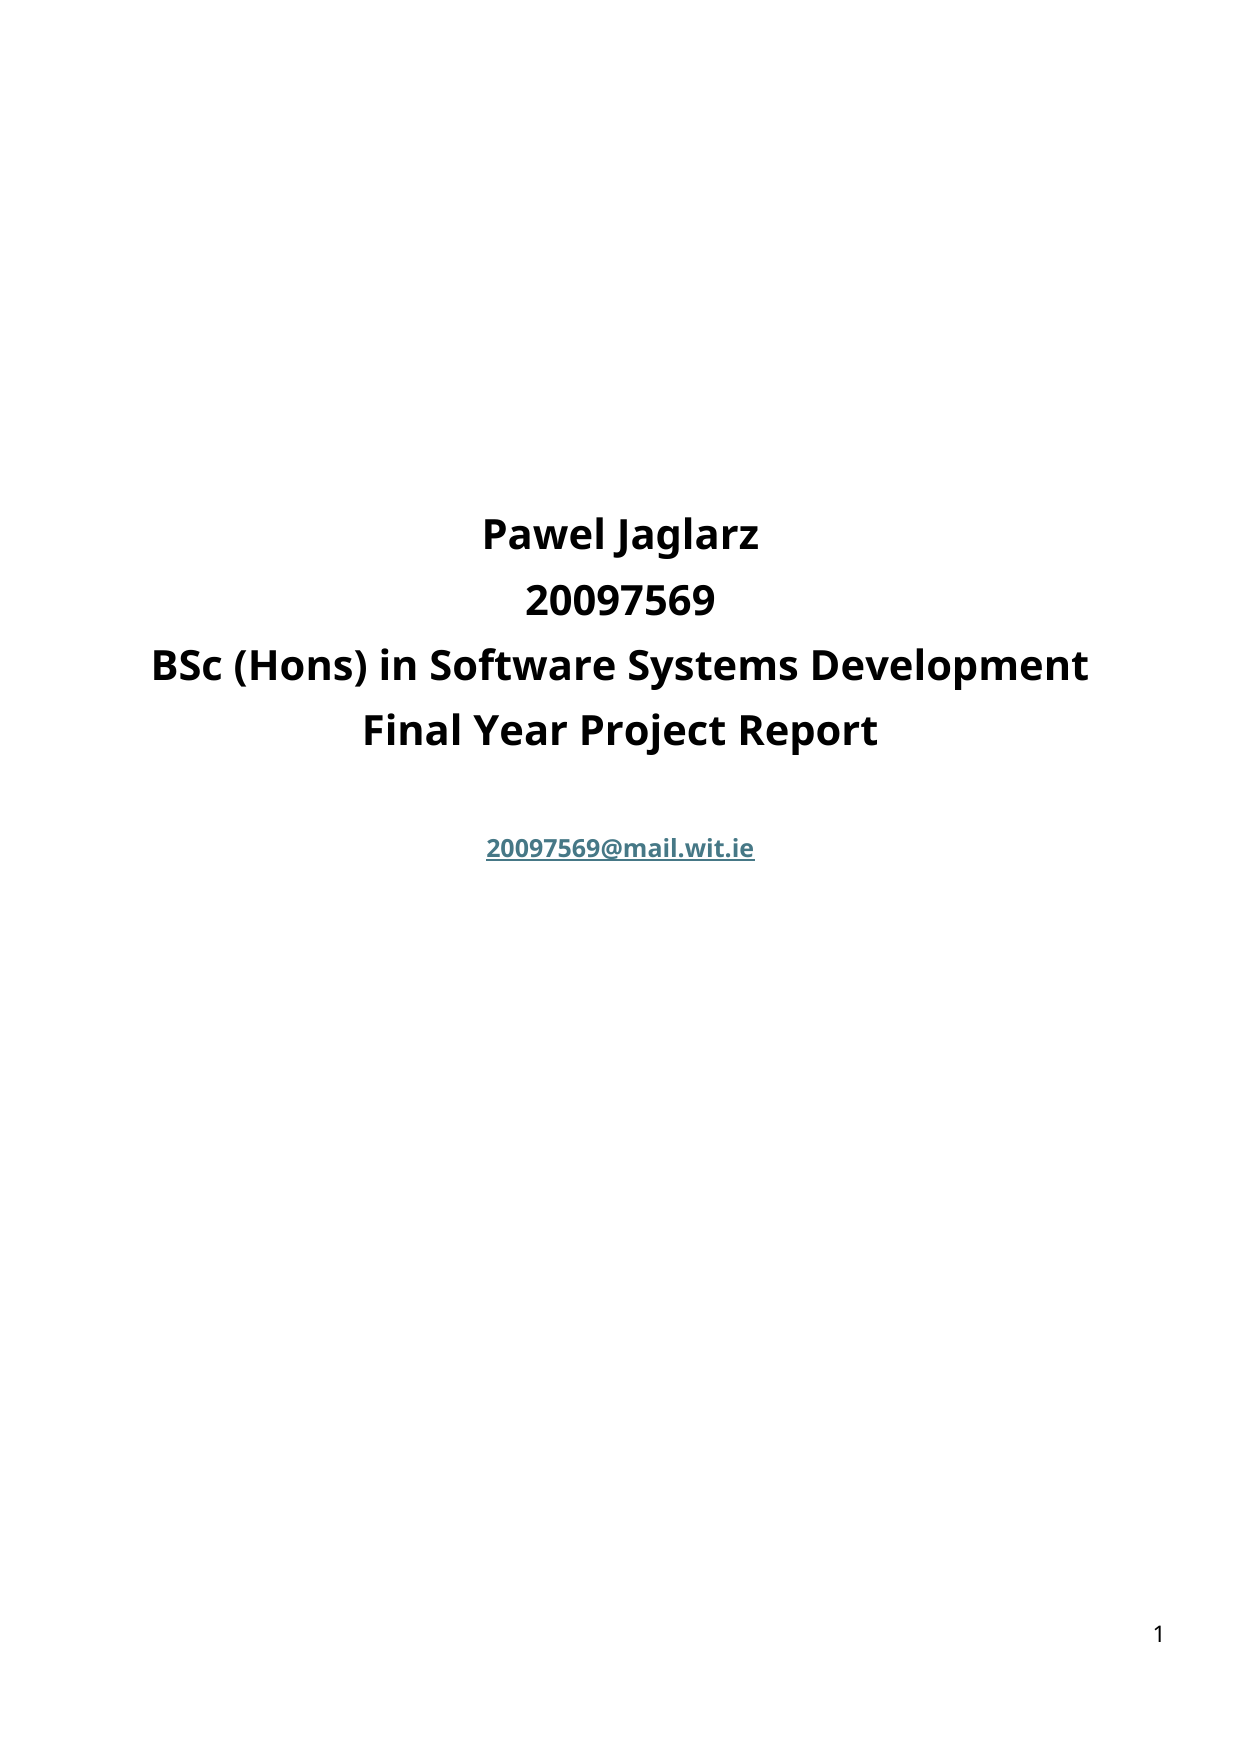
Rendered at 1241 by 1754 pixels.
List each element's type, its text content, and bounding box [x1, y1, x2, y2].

text Pawel Jaglarz [75, 505, 1165, 562]
text 20097569@mail.wit.ie [75, 831, 1165, 865]
text 20097569 [75, 570, 1165, 627]
text Final Year Project Report [75, 701, 1165, 757]
text BSc (Hons) in Software Systems Development [75, 635, 1165, 692]
